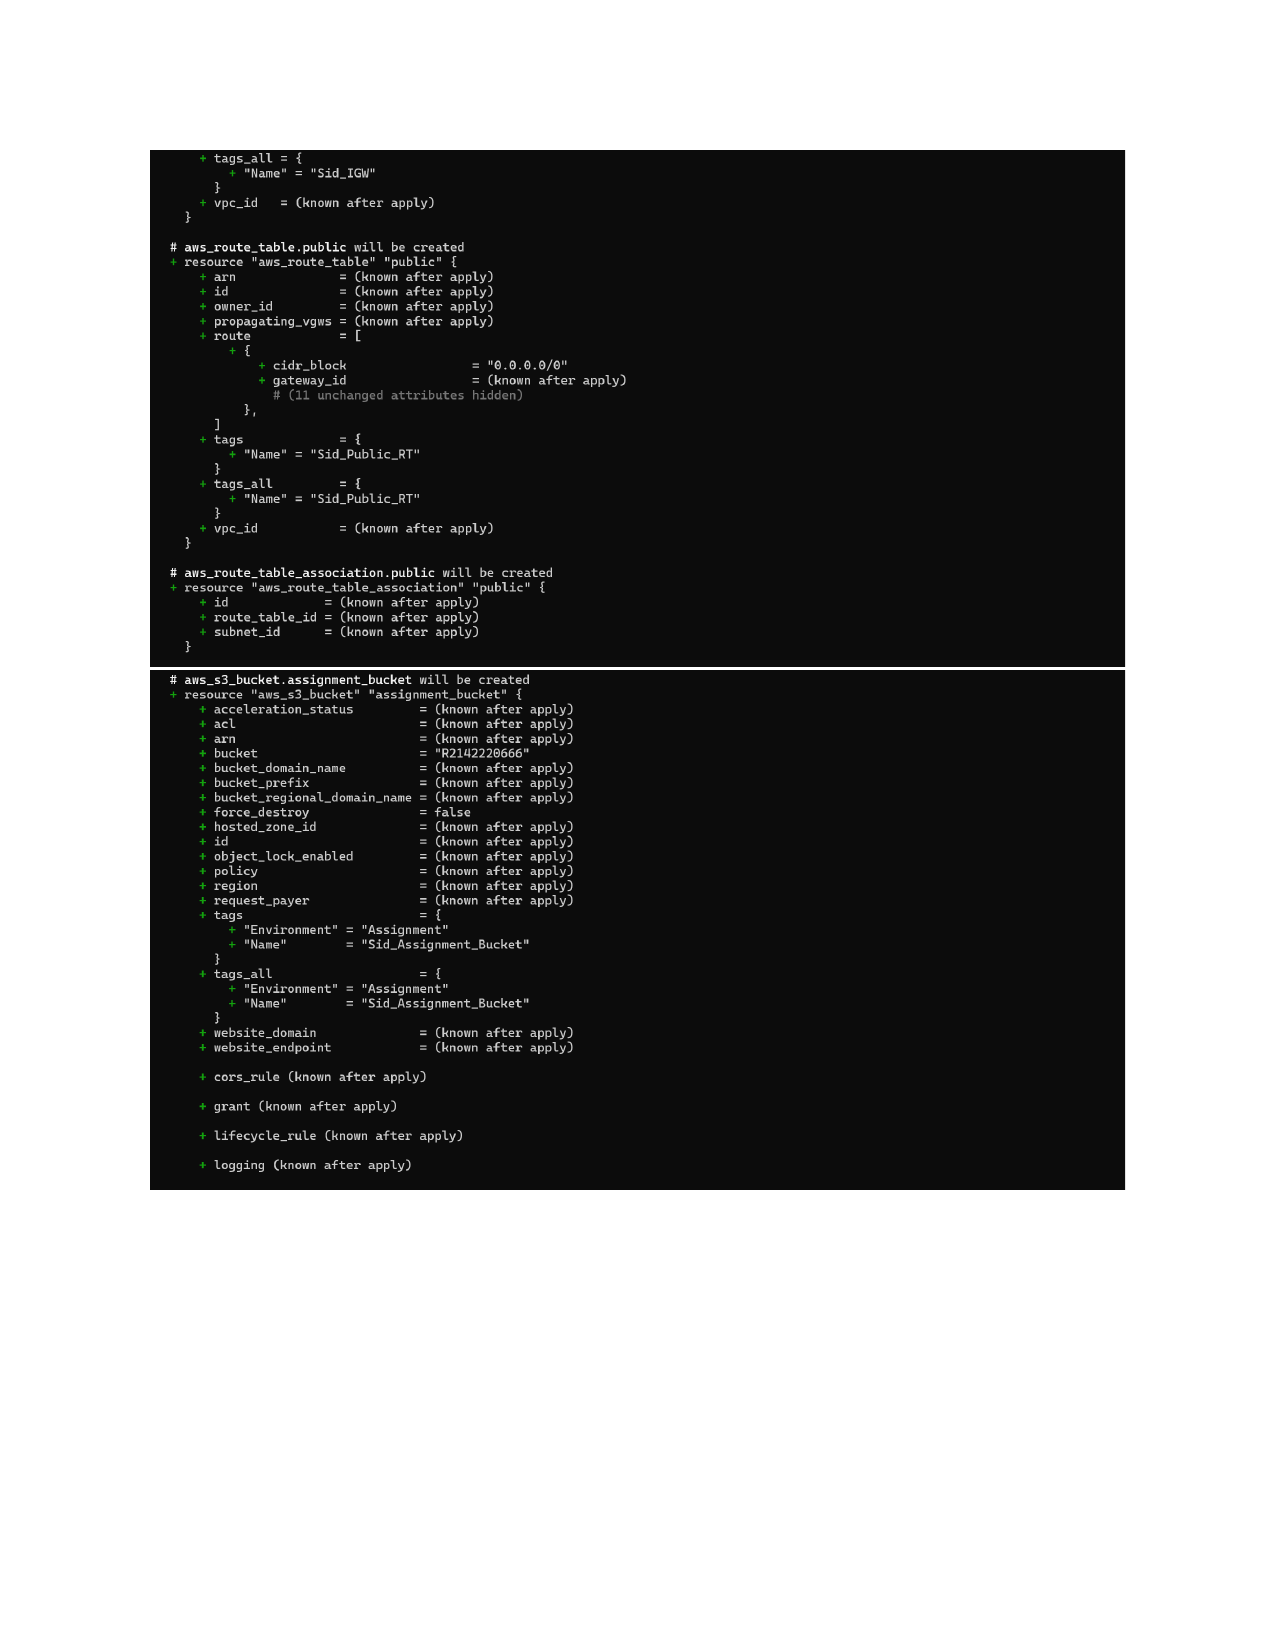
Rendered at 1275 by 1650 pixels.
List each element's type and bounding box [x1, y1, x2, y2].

picture [150, 150, 1125, 667]
picture [150, 670, 1125, 1190]
